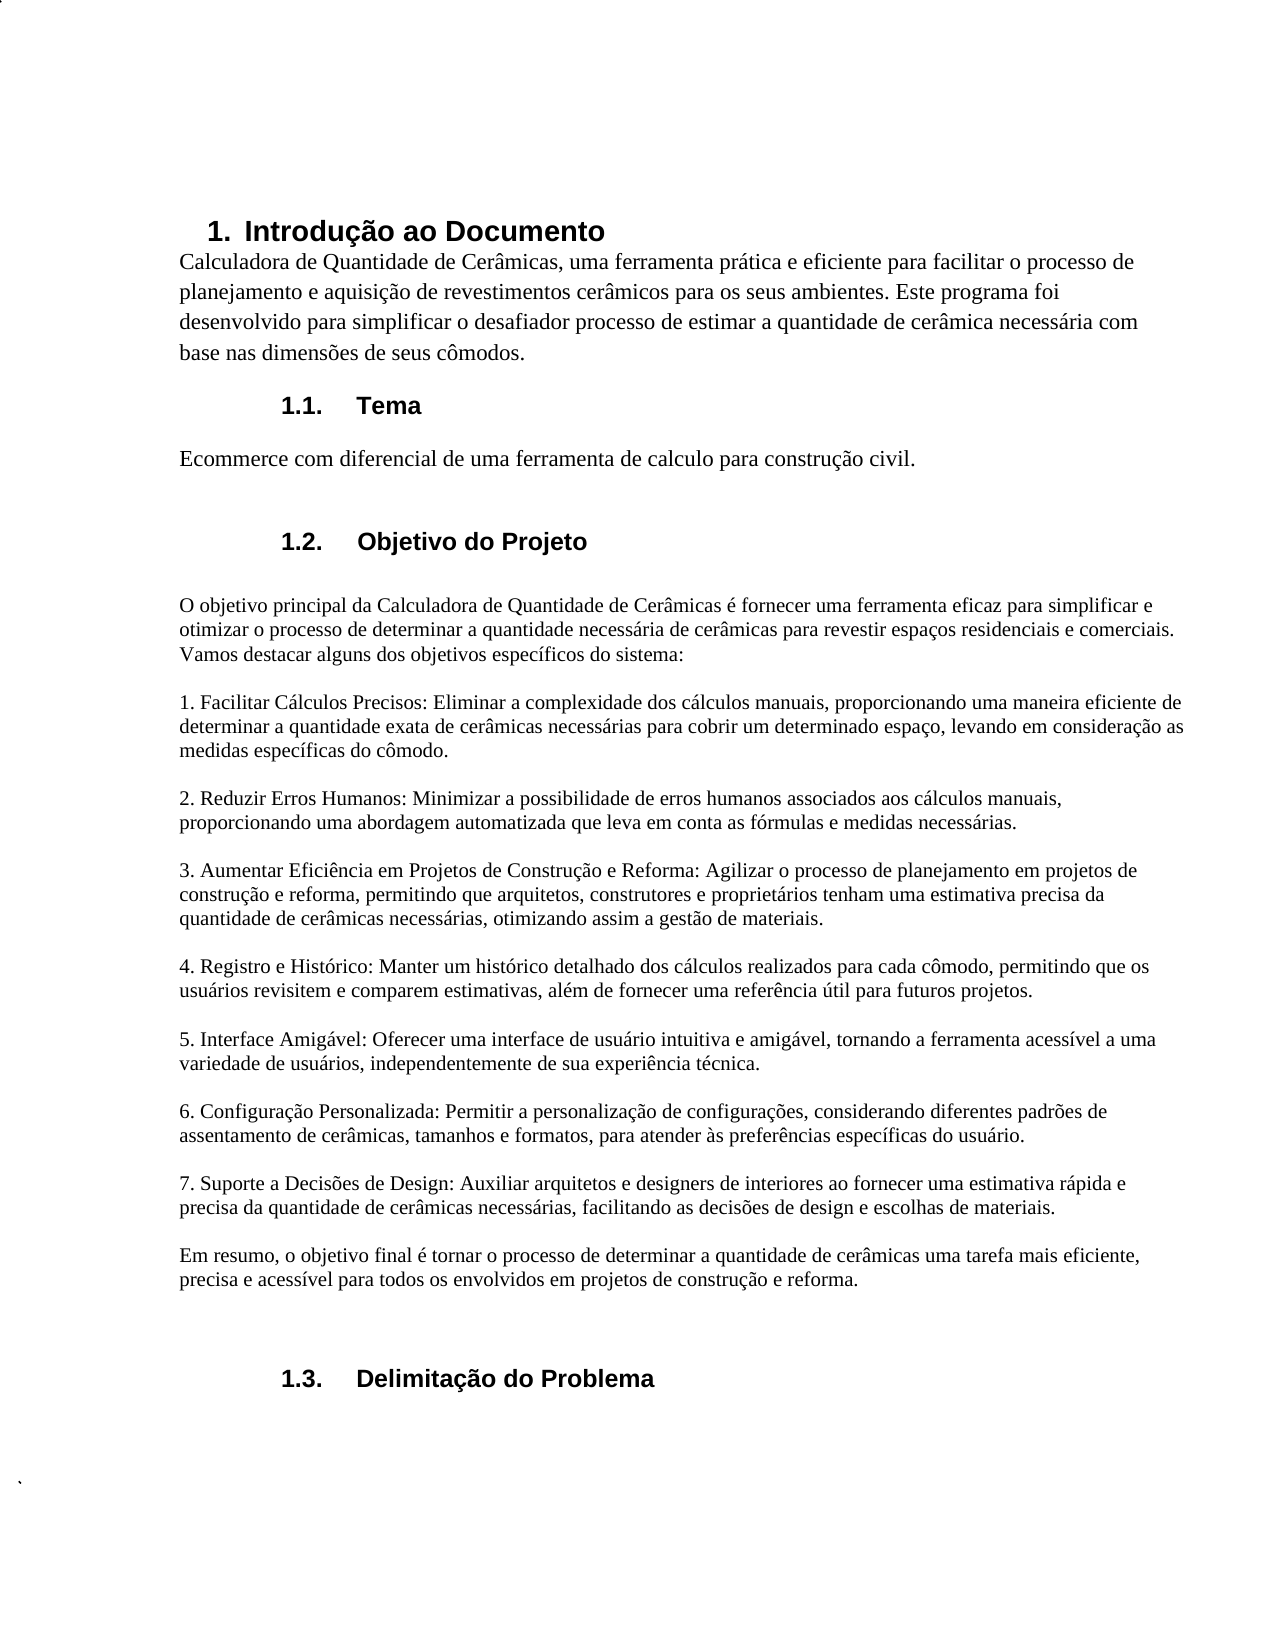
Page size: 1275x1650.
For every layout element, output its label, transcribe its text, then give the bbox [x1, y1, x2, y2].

text Em resumo, o objetivo final é tornar o processo de determinar a quantidade de cerâmicas uma tarefa mais eficiente, precisa e acessível para todos os envolvidos em projetos de construção e reforma. [179, 1243, 1185, 1291]
text O objetivo principal da Calculadora de Quantidade de Cerâmicas é fornecer uma ferramenta eficaz para simplificar e otimizar o processo de determinar a quantidade necessária de cerâmicas para revestir espaços residenciais e comerciais. Vamos destacar alguns dos objetivos específicos do sistema: [179, 593, 1185, 666]
text 3. Aumentar Eficiência em Projetos de Construção e Reforma: Agilizar o processo de planejamento em projetos de construção e reforma, permitindo que arquitetos, construtores e proprietários tenham uma estimativa precisa da quantidade de cerâmicas necessárias, otimizando assim a gestão de materiais. [179, 858, 1185, 930]
text 5. Interface Amigável: Oferecer uma interface de usuário intuitiva e amigável, tornando a ferramenta acessível a uma variedade de usuários, independentemente de sua experiência técnica. [179, 1026, 1185, 1074]
text 1. Facilitar Cálculos Precisos: Eliminar a complexidade dos cálculos manuais, proporcionando uma maneira eficiente de determinar a quantidade exata de cerâmicas necessárias para cobrir um determinado espaço, levando em consideração as medidas específicas do cômodo. [179, 689, 1185, 762]
text 7. Suporte a Decisões de Design: Auxiliar arquitetos e designers de interiores ao fornecer uma estimativa rápida e precisa da quantidade de cerâmicas necessárias, facilitando as decisões de design e escolhas de materiais. [179, 1171, 1185, 1219]
subtitle Delimitação do Problema [281, 1364, 1185, 1393]
text 2. Reduzir Erros Humanos: Minimizar a possibilidade de erros humanos associados aos cálculos manuais, proporcionando uma abordagem automatizada que leva em conta as fórmulas e medidas necessárias. [179, 786, 1185, 834]
subtitle Introdução ao Documento [207, 214, 1185, 248]
text 4. Registro e Histórico: Manter um histórico detalhado dos cálculos realizados para cada cômodo, permitindo que os usuários revisitem e comparem estimativas, além de fornecer uma referência útil para futuros projetos. [179, 954, 1185, 1002]
text Ecommerce com diferencial de uma ferramenta de calculo para construção civil. [179, 445, 1185, 471]
subtitle Tema [281, 391, 1185, 420]
text 6. Configuração Personalizada: Permitir a personalização de configurações, considerando diferentes padrões de assentamento de cerâmicas, tamanhos e formatos, para atender às preferências específicas do usuário. [179, 1099, 1185, 1147]
subtitle Objetivo do Projeto [281, 527, 1185, 556]
text Calculadora de Quantidade de Cerâmicas, uma ferramenta prática e eficiente para facilitar o processo de planejamento e aquisição de revestimentos cerâmicos para os seus ambientes. Este programa foi desenvolvido para simplificar o desafiador processo de estimar a quantidade de cerâmica necessária com base nas dimensões de seus cômodos. [179, 248, 1185, 365]
